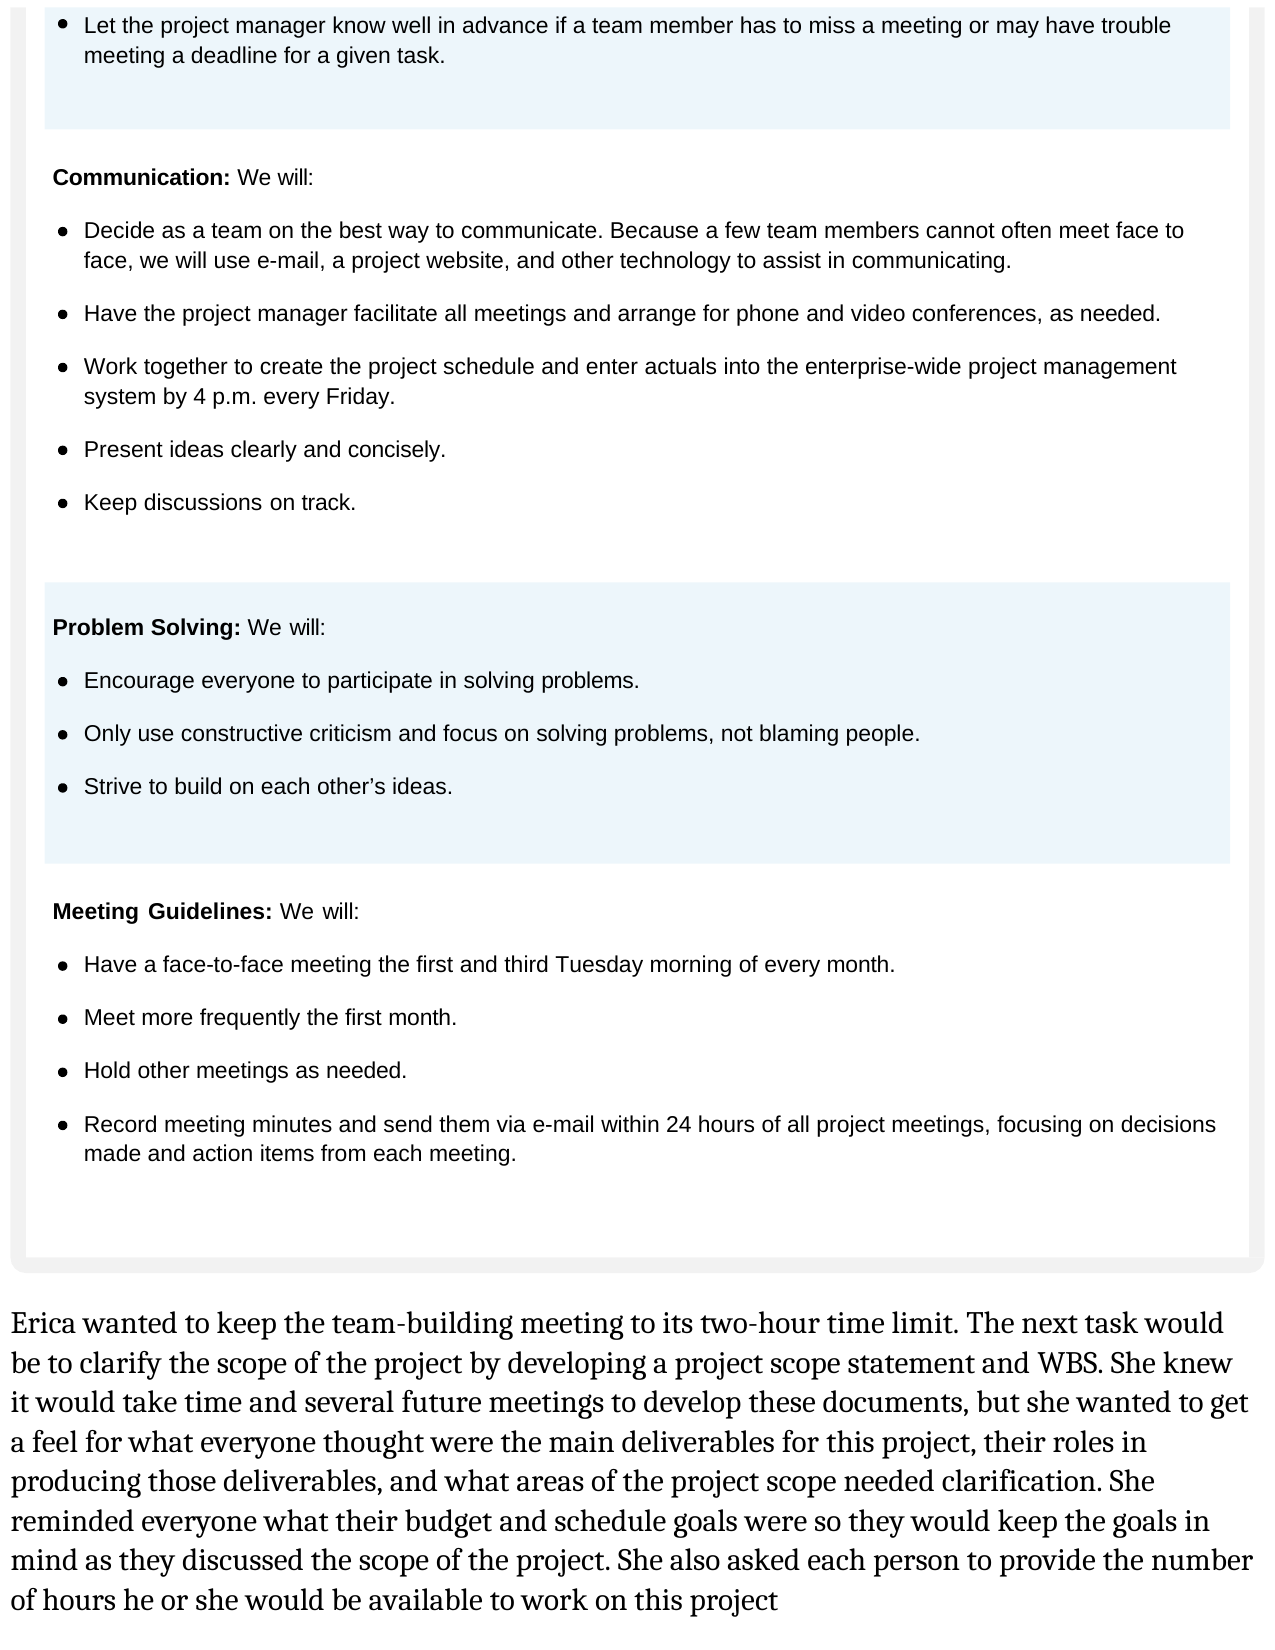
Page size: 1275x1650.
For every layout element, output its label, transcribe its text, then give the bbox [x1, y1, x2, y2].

text Decide as a team on the best way to communicate. Because a few team members cannot often meet face to face, we will use e-mail, a project website, and other technology to assist in communicating. [84, 217, 1228, 273]
text Communication: We will: [52, 164, 1275, 190]
text Meet more frequently the first month. [84, 1004, 1275, 1031]
text Erica wanted to keep the team-building meeting to its two-hour time limit. The next task would be to clarify the scope of the project by developing a project scope statement and WBS. She knew it would take time and several future meetings to develop these documents, but she wanted to get a feel for what everyone thought were the main deliverables for this project, their roles in producing those deliverables, and what areas of the project scope needed clarification. She reminded everyone what their budget and schedule goals were so they would keep the goals in mind as they discussed the scope of the project. She also asked each person to provide the number of hours he or she would be available to work on this project [10, 1305, 1258, 1618]
text Have a face-to-face meeting the first and third Tuesday morning of every month. [84, 951, 1275, 978]
text Present ideas clearly and concisely. [84, 436, 1275, 462]
text Work together to create the project schedule and enter actuals into the enterprise-wide project management system by 4 p.m. every Friday. [84, 353, 1228, 409]
text Hold other meetings as needed. [84, 1057, 1275, 1084]
text Have the project manager facilitate all meetings and arrange for phone and video conferences, as needed. [84, 300, 1275, 326]
text Keep discussions on track. [84, 489, 1275, 515]
text Record meeting minutes and send them via e-mail within 24 hours of all project meetings, focusing on decisions made and action items from each meeting. [84, 1111, 1247, 1167]
text Meeting Guidelines: We will: [52, 898, 1275, 924]
